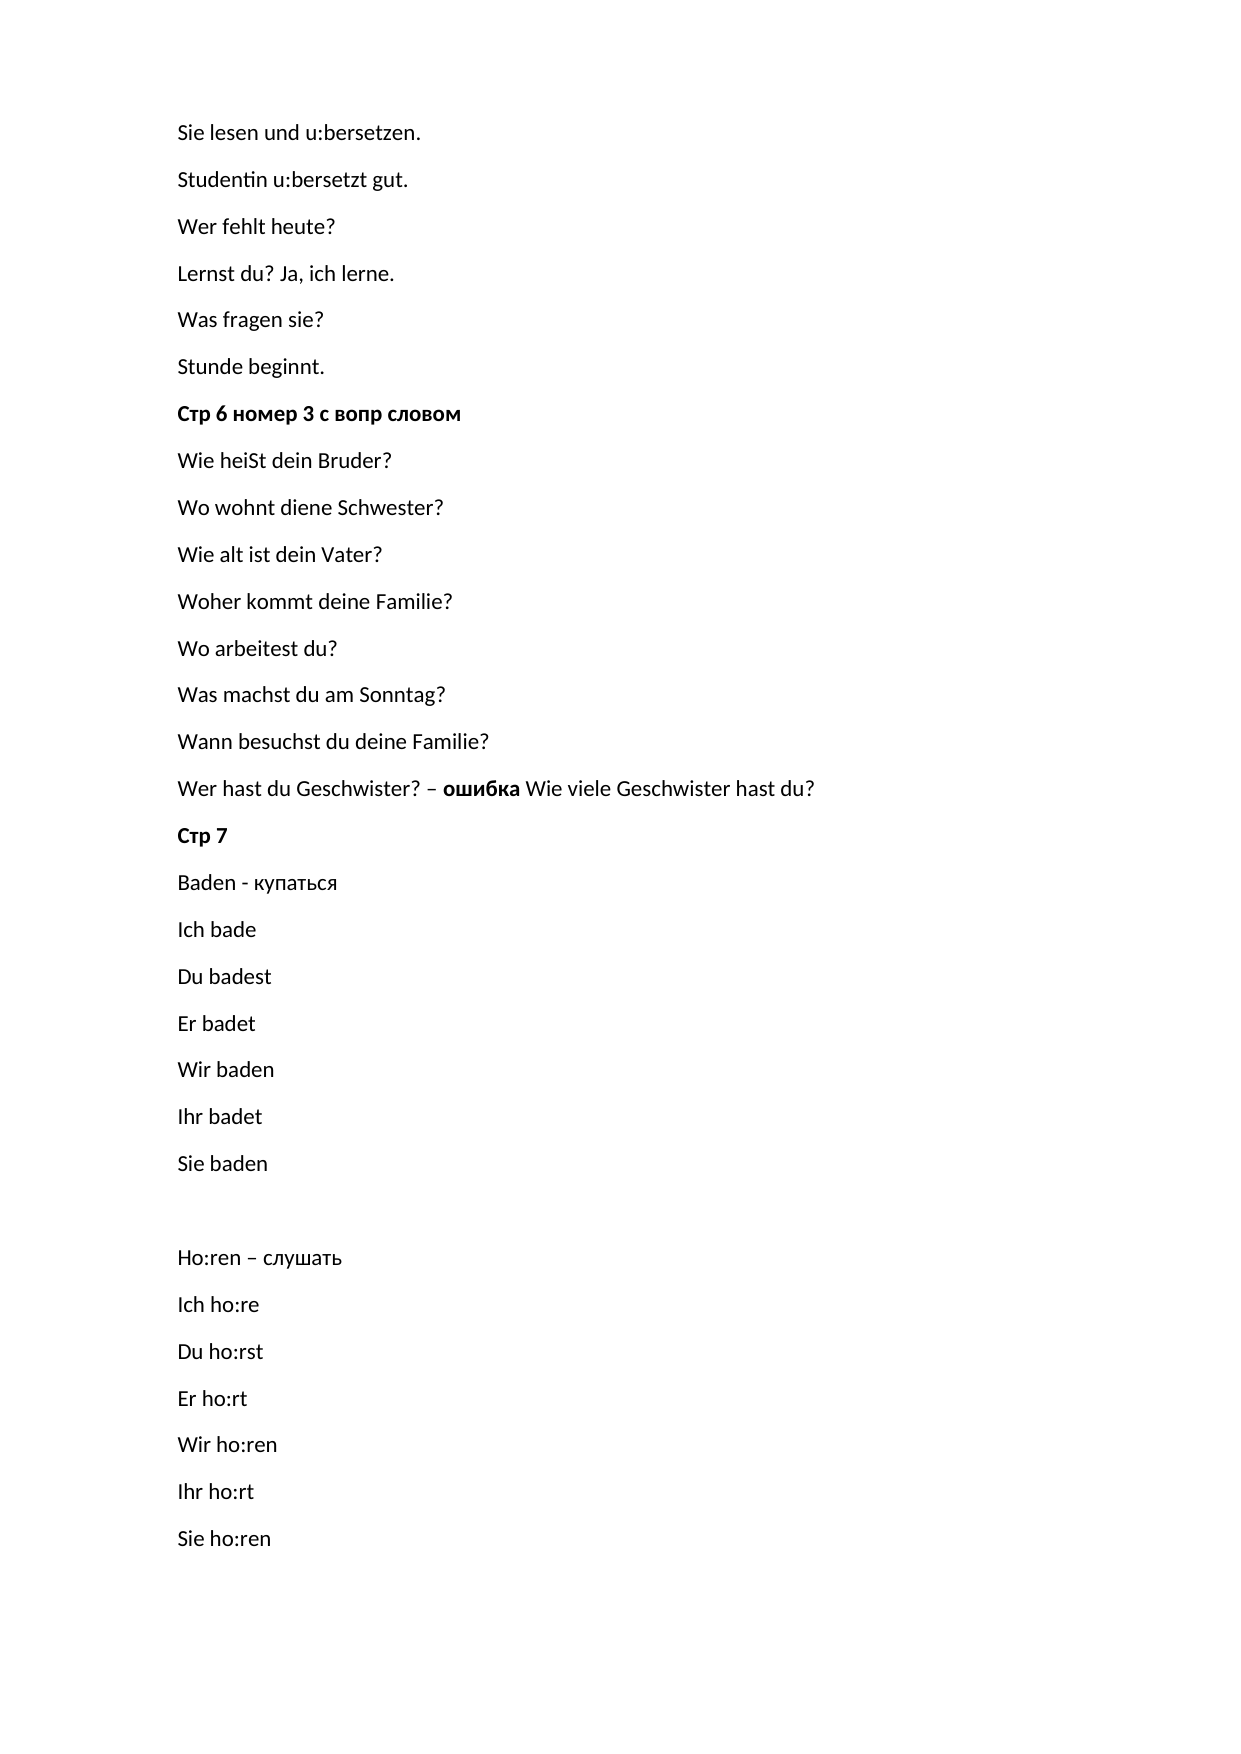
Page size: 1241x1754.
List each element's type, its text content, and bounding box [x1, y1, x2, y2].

text Wo wohnt diene Schwester? [177, 493, 1152, 521]
text Wie alt ist dein Vater? [177, 540, 1152, 568]
text Стр 6 номер 3 с вопр словом [177, 399, 1152, 427]
text Baden - купаться [177, 868, 1152, 896]
text Ho:ren – слушать [177, 1243, 1152, 1271]
text Er ho:rt [177, 1384, 1152, 1412]
text Stunde beginnt. [177, 352, 1152, 381]
text Studentin u:bersetzt gut. [177, 165, 1152, 193]
text Стр 7 [177, 821, 1152, 849]
text Lernst du? Ja, ich lerne. [177, 259, 1152, 287]
text Wer fehlt heute? [177, 212, 1152, 240]
text Ich bade [177, 915, 1152, 943]
text Wo arbeitest du? [177, 634, 1152, 662]
text Wann besuchst du deine Familie? [177, 727, 1152, 756]
text Wir baden [177, 1056, 1152, 1084]
text Ihr ho:rt [177, 1477, 1152, 1506]
text Sie baden [177, 1149, 1152, 1177]
text Was machst du am Sonntag? [177, 681, 1152, 709]
text Ich ho:re [177, 1290, 1152, 1318]
text Er badet [177, 1009, 1152, 1037]
text Woher kommt deine Familie? [177, 587, 1152, 615]
text Wir ho:ren [177, 1431, 1152, 1459]
text Du ho:rst [177, 1337, 1152, 1365]
text Du badest [177, 962, 1152, 990]
text Wie heiSt dein Bruder? [177, 446, 1152, 474]
text Sie lesen und u:bersetzen. [177, 118, 1152, 146]
text Wer hast du Geschwister? – ошибка Wie viele Geschwister hast du? [177, 774, 1152, 802]
text Was fragen sie? [177, 306, 1152, 334]
text Ihr badet [177, 1102, 1152, 1131]
text Sie ho:ren [177, 1524, 1152, 1552]
